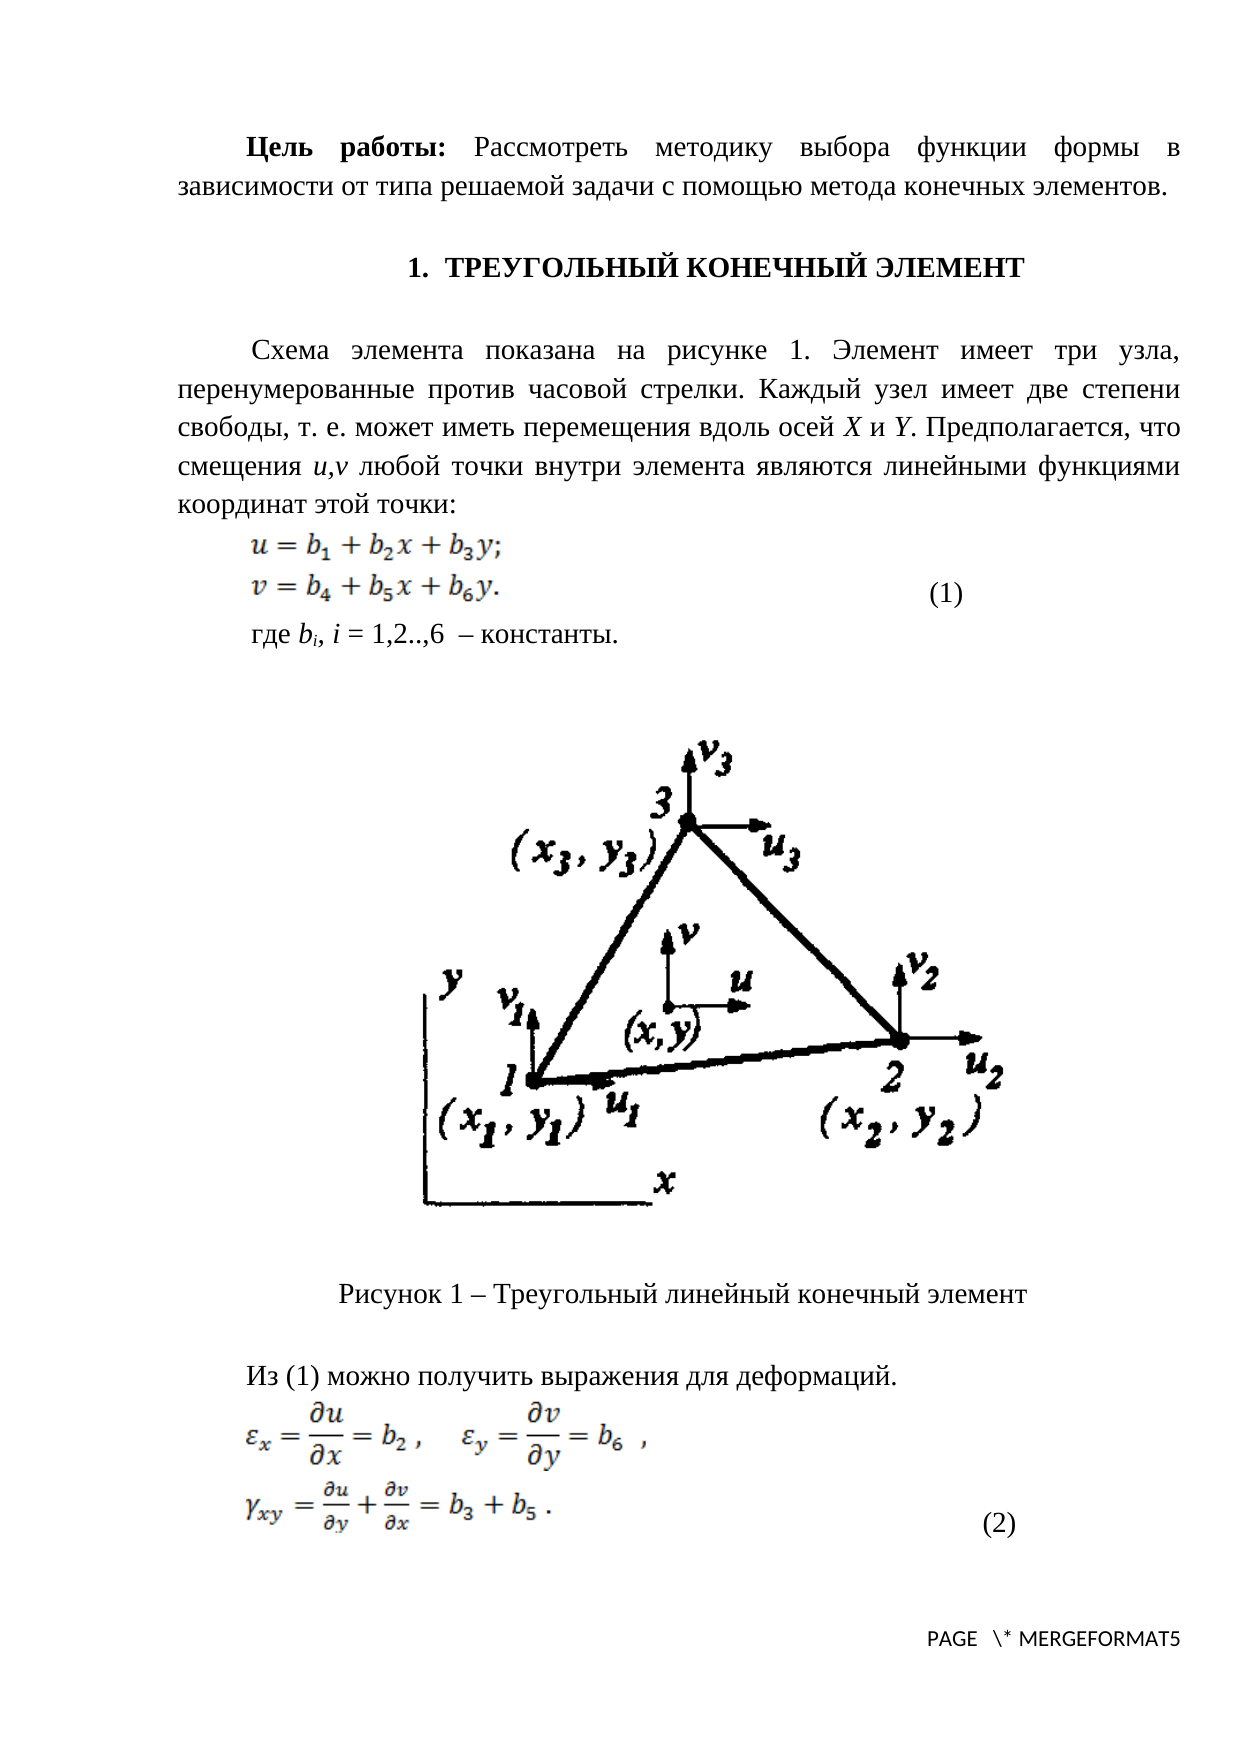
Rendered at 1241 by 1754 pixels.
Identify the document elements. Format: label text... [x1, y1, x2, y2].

picture [251, 527, 502, 562]
text где bi, i = 1,2..,6 – константы. [177, 617, 1181, 650]
text Из (1) можно получить выражения для деформаций. [177, 1358, 1181, 1392]
list ТРЕУГОЛЬНЫЙ КОНЕЧНЫЙ ЭЛЕМЕНТ [251, 250, 1181, 284]
text Цель работы: Рассмотреть методику выбора функции формы в зависимости от типа решаемой задачи с помощью метода конечных элементов. [177, 129, 1181, 202]
picture [251, 568, 930, 603]
picture [400, 693, 1040, 1230]
text Схема элемента показана на рисунке 1. Элемент имеет три узла, перенумерованные против часовой стрелки. Каждый узел имеет две степени свободы, т. е. может иметь перемещения вдоль осей X и Y. Предполагается, что смещения u,v любой точки внутри элемента являются линейными функциями координат этой точки: [177, 332, 1181, 520]
picture [245, 1477, 552, 1533]
text Рисунок 1 – Треугольный линейный конечный элемент [177, 1237, 1181, 1309]
picture [245, 1399, 646, 1471]
